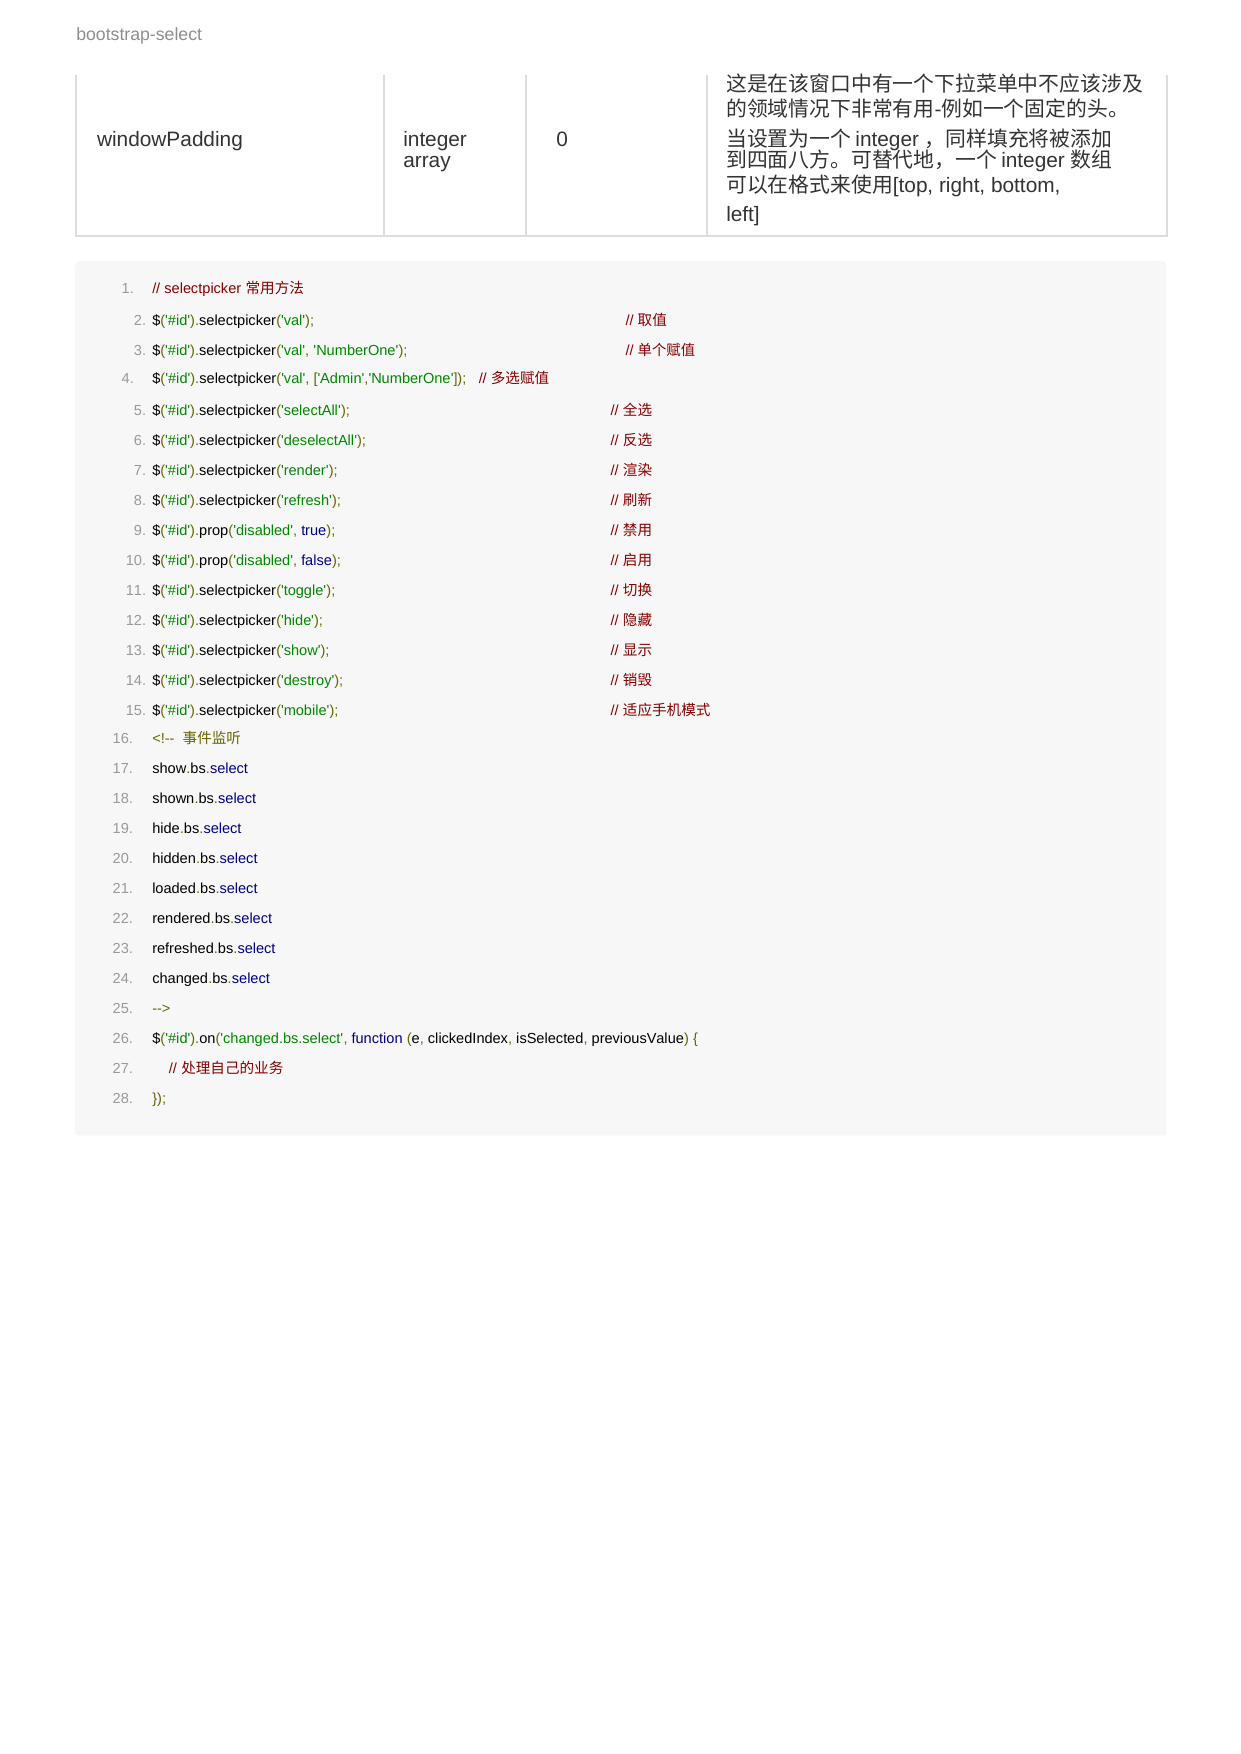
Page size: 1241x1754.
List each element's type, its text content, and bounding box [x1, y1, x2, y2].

list refreshed.bs.select [112, 939, 1164, 956]
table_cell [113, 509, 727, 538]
list hide.bs.select [112, 819, 1164, 836]
list }); [112, 1089, 1164, 1106]
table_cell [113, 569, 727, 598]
list // selectpicker 常用方法 [121, 279, 1164, 297]
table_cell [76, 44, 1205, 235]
list --> [112, 999, 1164, 1016]
list changed.bs.select [112, 969, 1164, 986]
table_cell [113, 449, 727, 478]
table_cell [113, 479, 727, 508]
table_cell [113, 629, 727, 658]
list $('#id').on('changed.bs.select', function (e, clickedIndex, isSelected, previousValue) { [112, 1029, 1164, 1046]
list rendered.bs.select [112, 909, 1164, 926]
list loaded.bs.select [112, 879, 1164, 896]
list shown.bs.select [112, 789, 1164, 806]
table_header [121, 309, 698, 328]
picture [73, 258, 1167, 1138]
list $('#id').selectpicker('val', ['Admin','NumberOne']); // 多选赋值 [121, 369, 1164, 387]
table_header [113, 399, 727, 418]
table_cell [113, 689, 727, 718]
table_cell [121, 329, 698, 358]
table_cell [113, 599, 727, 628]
list <!-- 事件监听 [112, 729, 1164, 747]
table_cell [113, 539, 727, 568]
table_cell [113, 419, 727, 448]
list show.bs.select [112, 759, 1164, 776]
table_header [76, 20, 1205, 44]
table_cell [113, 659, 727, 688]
list // 处理自己的业务 [112, 1059, 1164, 1077]
list hidden.bs.select [112, 849, 1164, 866]
